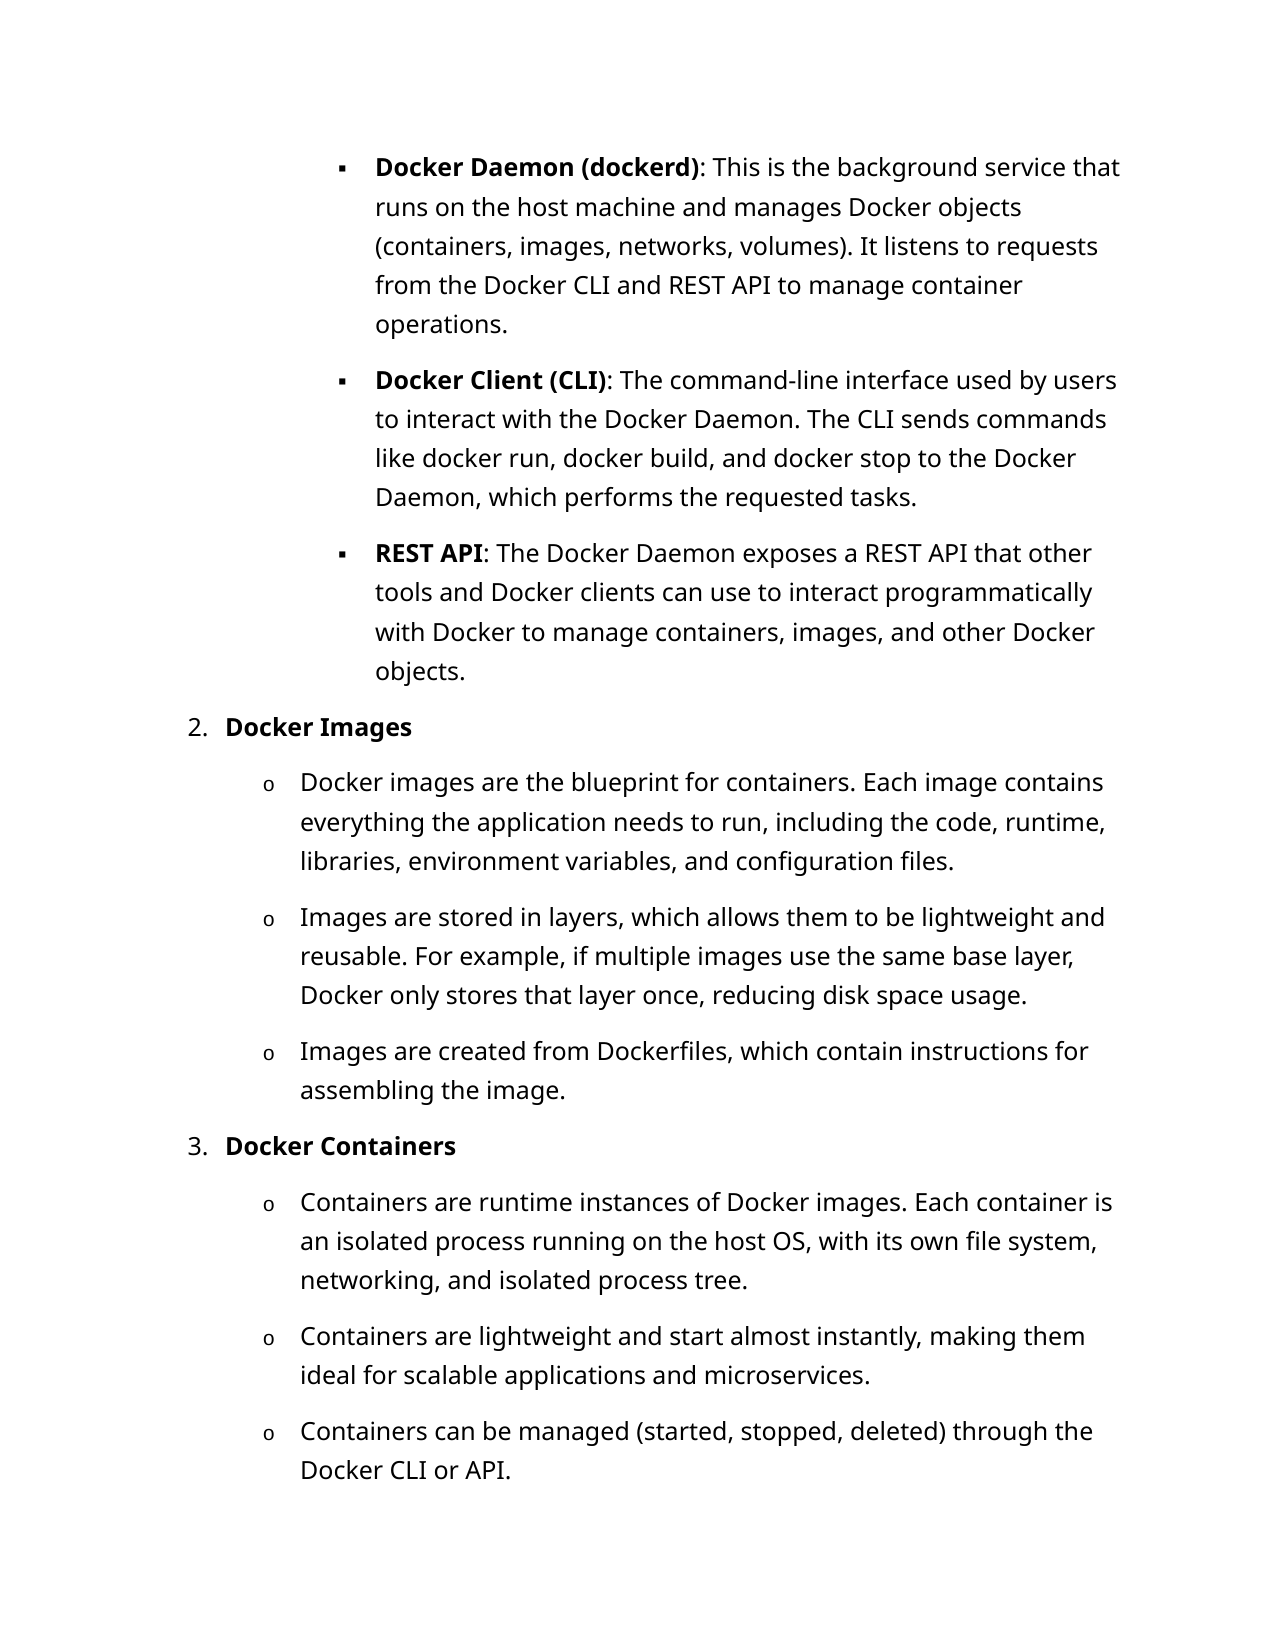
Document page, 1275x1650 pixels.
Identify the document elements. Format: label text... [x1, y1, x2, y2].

list Containers can be managed (started, stopped, deleted) through the Docker CLI or API. [262, 1413, 1125, 1487]
list Docker images are the blueprint for containers. Each image contains everything the application needs to run, including the code, runtime, libraries, environment variables, and configuration files. [262, 765, 1125, 877]
list Docker Daemon (dockerd): This is the background service that runs on the host machine and manages Docker objects (containers, images, networks, volumes). It listens to requests from the Docker CLI and REST API to manage container operations. [337, 150, 1125, 341]
list Images are created from Dockerfiles, which contain instructions for assembling the image. [262, 1033, 1125, 1107]
list Docker Images [187, 709, 1125, 743]
list REST API: The Docker Daemon exposes a REST API that other tools and Docker clients can use to interact programmatically with Docker to manage containers, images, and other Docker objects. [337, 536, 1125, 687]
list Containers are lightweight and start almost instantly, making them ideal for scalable applications and microservices. [262, 1318, 1125, 1392]
list Docker Client (CLI): The command-line interface used by users to interact with the Docker Daemon. The CLI sends commands like docker run, docker build, and docker stop to the Docker Daemon, which performs the requested tasks. [337, 362, 1125, 514]
list Images are stored in layers, which allows them to be lightweight and reusable. For example, if multiple images use the same base layer, Docker only stores that layer once, reducing disk space usage. [262, 899, 1125, 1012]
list Docker Containers [187, 1128, 1125, 1162]
list Containers are runtime instances of Docker images. Each container is an isolated process running on the host OS, with its own file system, networking, and isolated process tree. [262, 1184, 1125, 1297]
